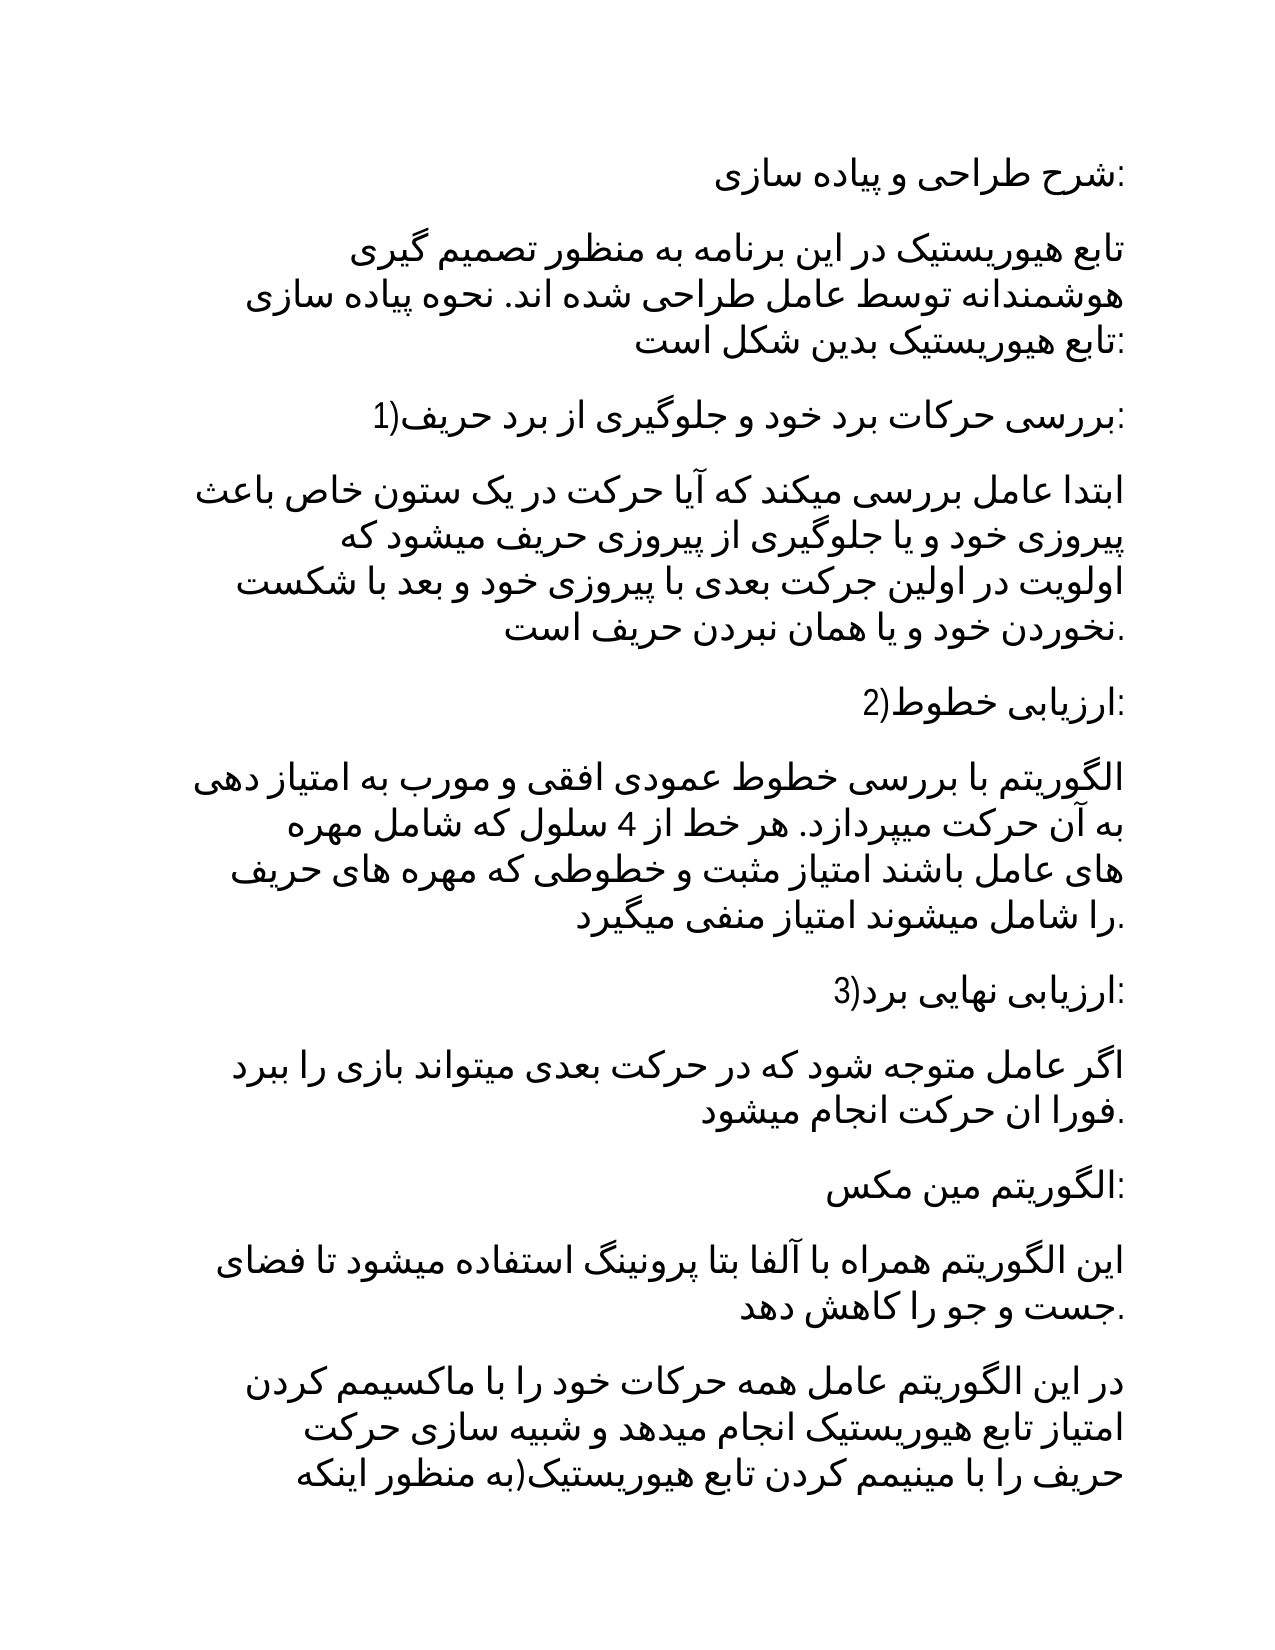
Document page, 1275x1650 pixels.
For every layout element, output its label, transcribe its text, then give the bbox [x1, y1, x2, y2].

text ابتدا عامل بررسی میکند که آیا حرکت در یک ستون خاص باعث پیروزی خود و یا جلوگیری از پیروزی حریف میشود که اولویت در اولین جرکت بعدی با پیروزی خود و بعد با شکست نخوردن خود و یا همان نبردن حریف است. [187, 467, 1125, 650]
text 2)ارزیابی خطوط: [187, 679, 1125, 725]
text این الگوریتم همراه با آلفا بتا پرونینگ استفاده میشود تا فضای جست و جو را کاهش دهد. [187, 1237, 1125, 1329]
text شرح طراحی و پیاده سازی: [187, 150, 1125, 196]
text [187, 1358, 1125, 1496]
text اگر عامل متوجه شود که در حرکت بعدی میتواند بازی را ببرد فورا ان حرکت انجام میشود. [187, 1042, 1125, 1133]
text 3)ارزیابی نهایی برد: [187, 967, 1125, 1012]
text 1)بررسی حرکات برد خود و جلوگیری از برد حریف: [187, 392, 1125, 437]
text الگوریتم مین مکس: [187, 1162, 1125, 1208]
text الگوریتم با بررسی خطوط عمودی افقی و مورب به امتیاز دهی به آن حرکت میپردازد. هر خط از 4 سلول که شامل مهره های عامل باشند امتیاز مثبت و خطوطی که مهره های حریف را شامل میشوند امتیاز منفی میگیرد. [187, 754, 1125, 937]
text تابع هیوریستیک در این برنامه به منظور تصمیم گیری هوشمندانه توسط عامل طراحی شده اند. نحوه پیاده سازی تابع هیوریستیک بدین شکل است: [187, 225, 1125, 362]
